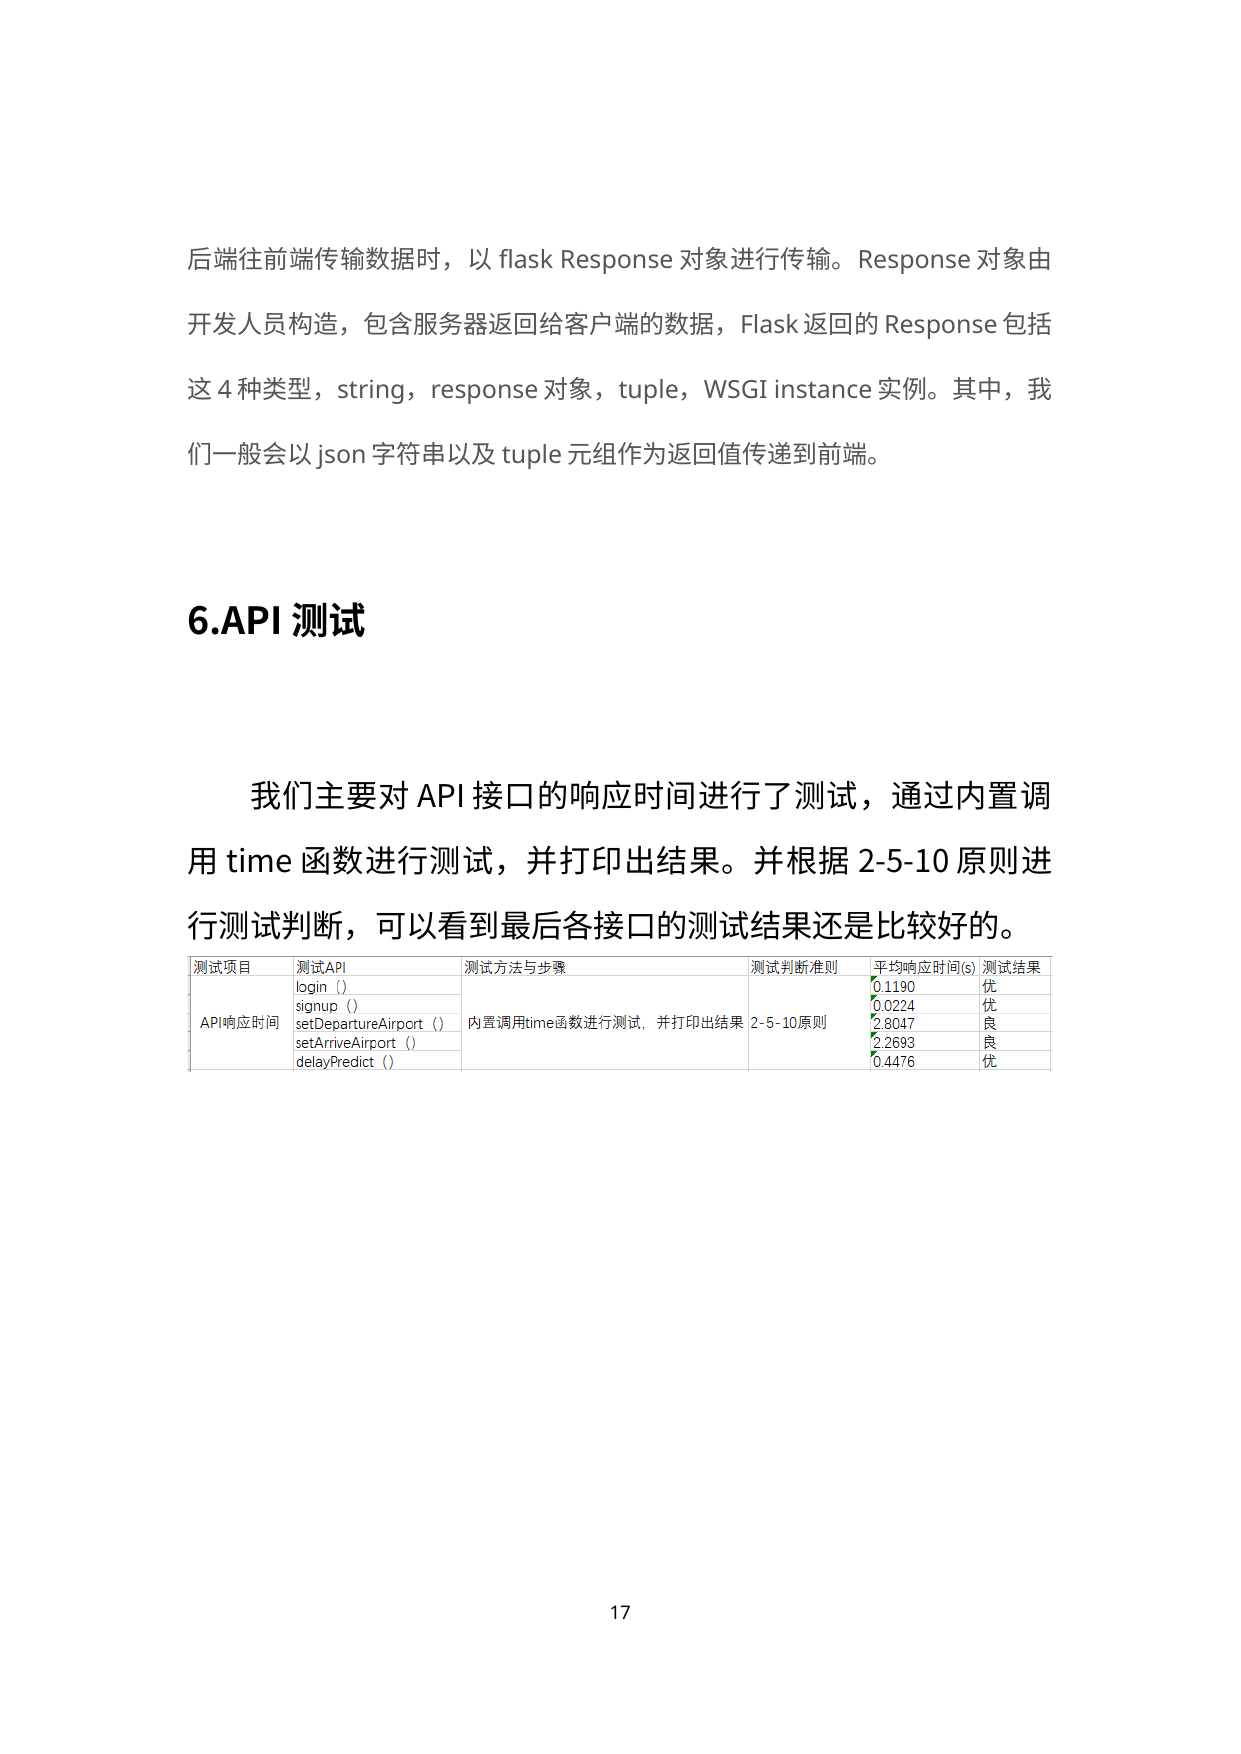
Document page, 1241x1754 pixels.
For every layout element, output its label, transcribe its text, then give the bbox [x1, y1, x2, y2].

text 我们主要对API接口的响应时间进行了测试，通过内置调用time函数进行测试，并打印出结果。并根据2-5-10原则进行测试判断，可以看到最后各接口的测试结果还是比较好的。 [187, 761, 1053, 956]
subtitle 6.API测试 [187, 585, 1053, 650]
picture [187, 956, 1053, 1072]
text 后端往前端传输数据时，以flask Response对象进行传输。Response对象由开发人员构造，包含服务器返回给客户端的数据，Flask返回的Response包括这4种类型，string，response对象，tuple，WSGI instance实例。其中，我们一般会以json字符串以及tuple元组作为返回值传递到前端。 [187, 225, 1053, 485]
